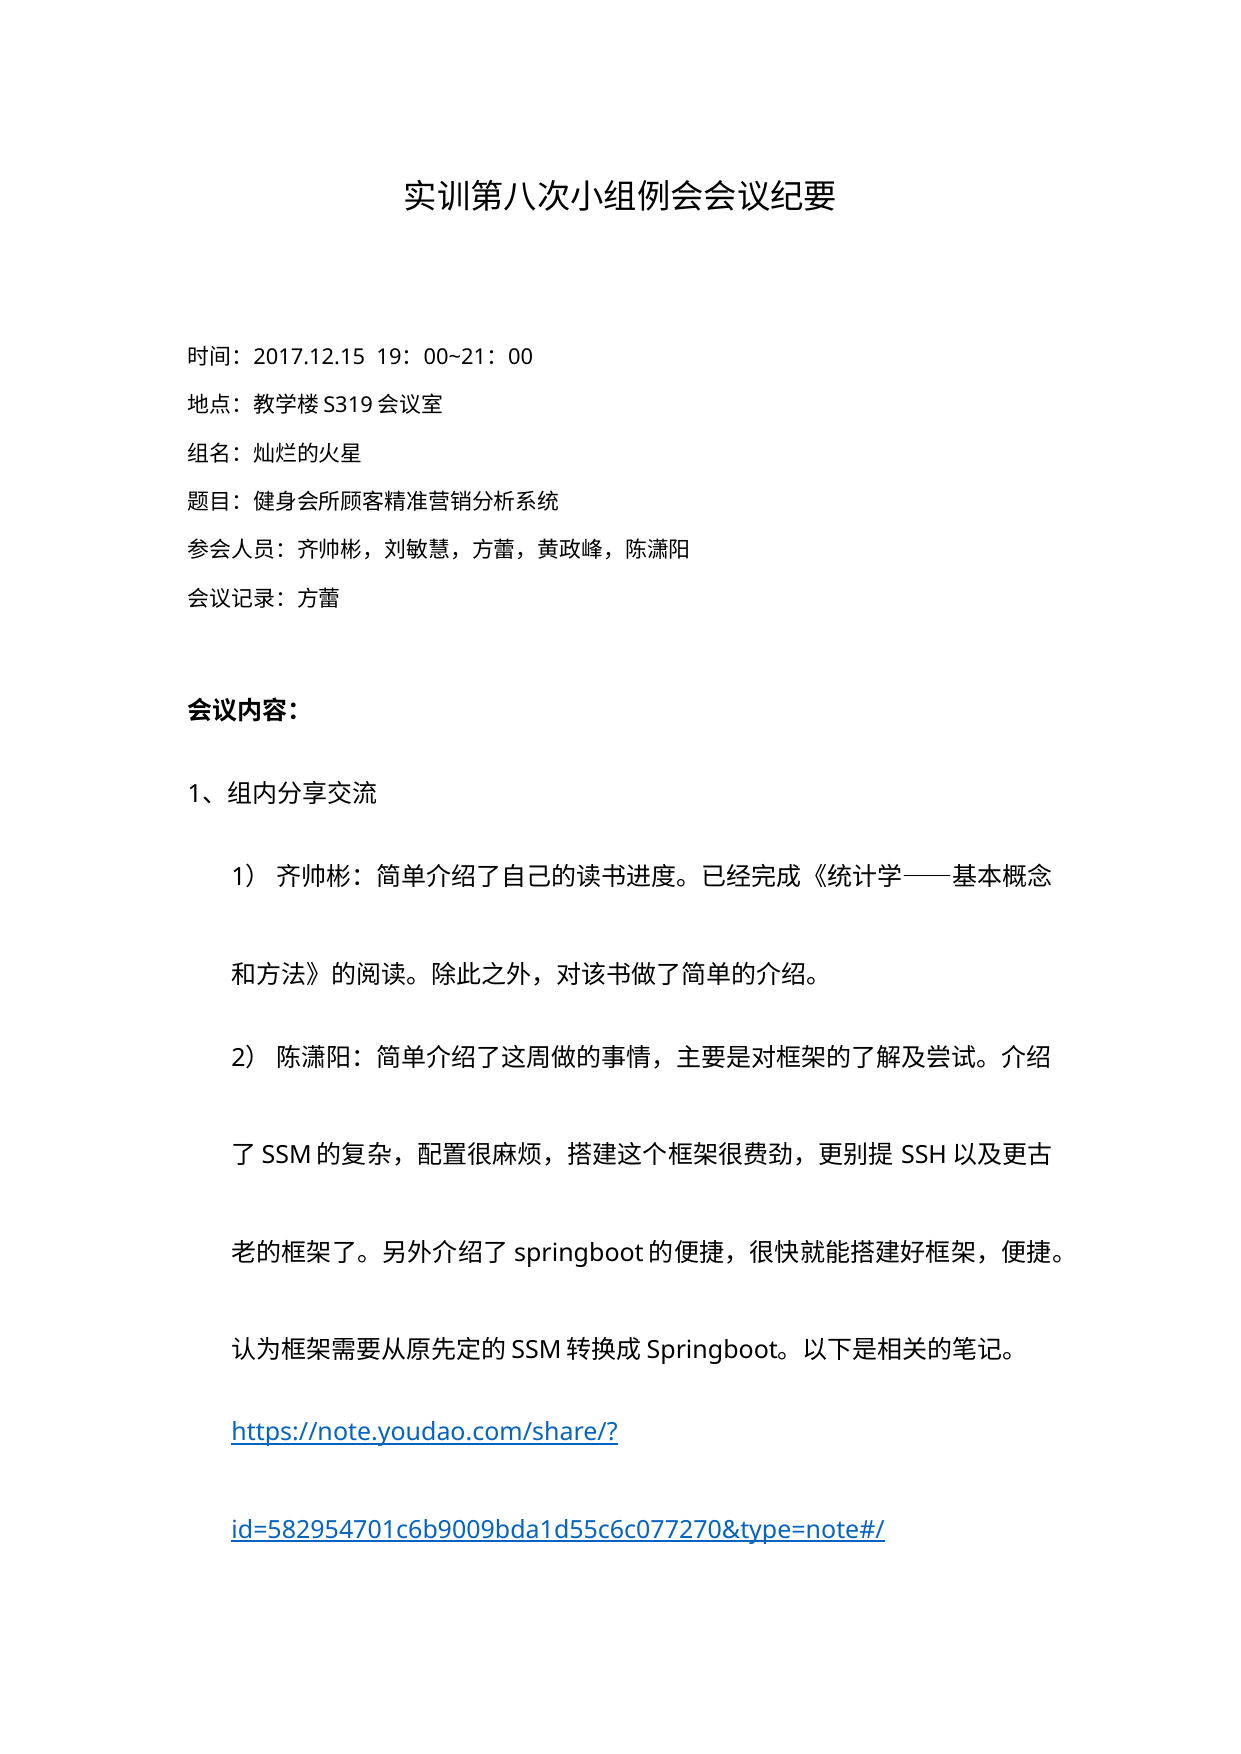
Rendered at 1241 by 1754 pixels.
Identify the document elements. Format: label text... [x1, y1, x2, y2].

text 实训第八次小组例会会议纪要 [187, 162, 1053, 227]
text 会议记录：方蕾 [187, 580, 1053, 613]
text 时间：2017.12.15 19：00~21：00 [187, 339, 1053, 371]
text 1） 齐帅彬：简单介绍了自己的读书进度。已经完成《统计学——基本概念和方法》的阅读。除此之外，对该书做了简单的介绍。 [231, 842, 1053, 1005]
text 2） 陈潇阳：简单介绍了这周做的事情，主要是对框架的了解及尝试。介绍了SSM的复杂，配置很麻烦，搭建这个框架很费劲，更别提SSH以及更古老的框架了。另外介绍了springboot的便捷，很快就能搭建好框架，便捷。认为框架需要从原先定的SSM转换成Springboot。以下是相关的笔记。 [231, 1023, 1053, 1381]
text 地点：教学楼S319会议室 [187, 387, 1053, 419]
text 参会人员：齐帅彬，刘敏慧，方蕾，黄政峰，陈潇阳 [187, 532, 1053, 564]
text https://note.youdao.com/share/?id=582954701c6b9009bda1d55c6c077270&type=note#/ [231, 1399, 1053, 1561]
text 会议内容： [187, 676, 1053, 741]
text 题目：健身会所顾客精准营销分析系统 [187, 484, 1053, 516]
text 1、组内分享交流 [187, 759, 1053, 824]
text 组名：灿烂的火星 [187, 435, 1053, 468]
